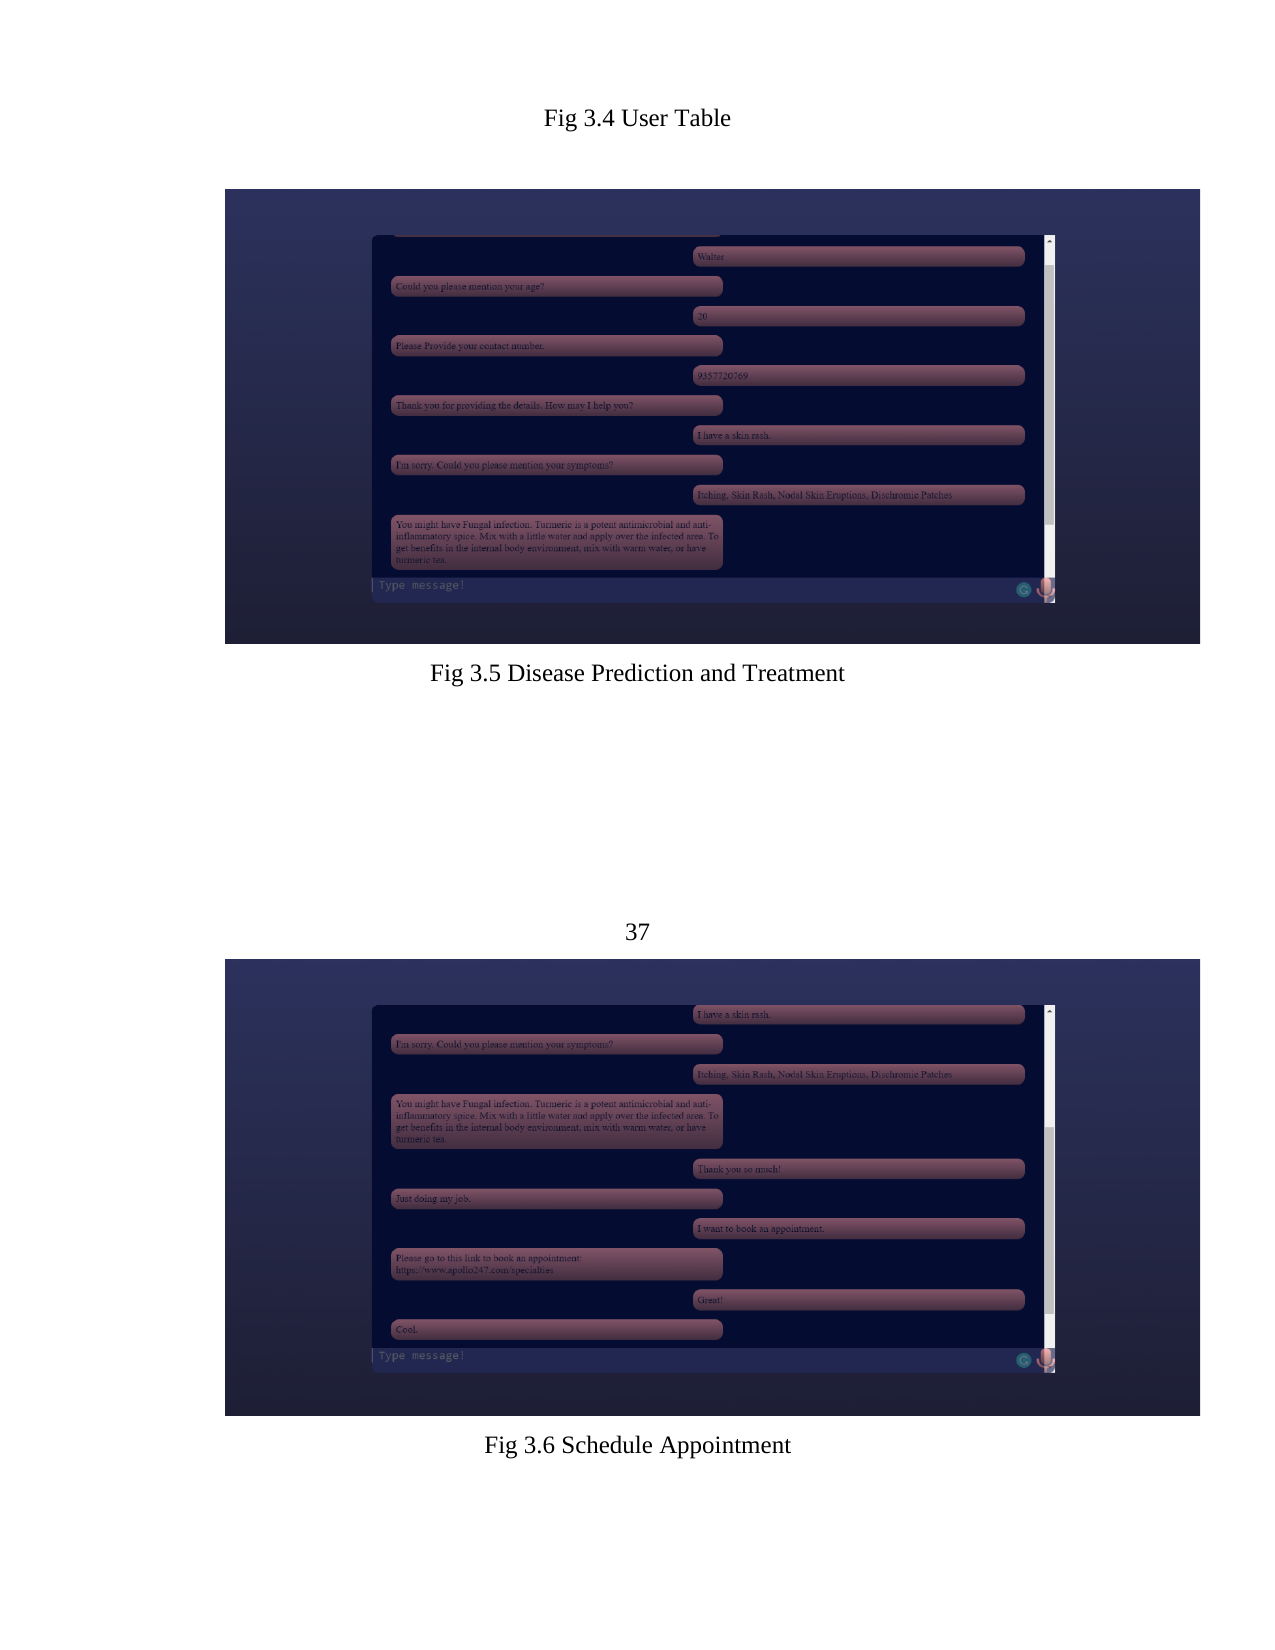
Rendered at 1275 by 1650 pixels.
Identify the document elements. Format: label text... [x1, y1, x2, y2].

text 37 [150, 917, 1125, 945]
text Fig 3.5 Disease Prediction and Treatment [150, 658, 1125, 687]
picture [225, 959, 1200, 1416]
picture [225, 189, 1200, 644]
text Fig 3.4 User Table [150, 103, 1125, 132]
text Fig 3.6 Schedule Appointment [150, 1430, 1125, 1458]
